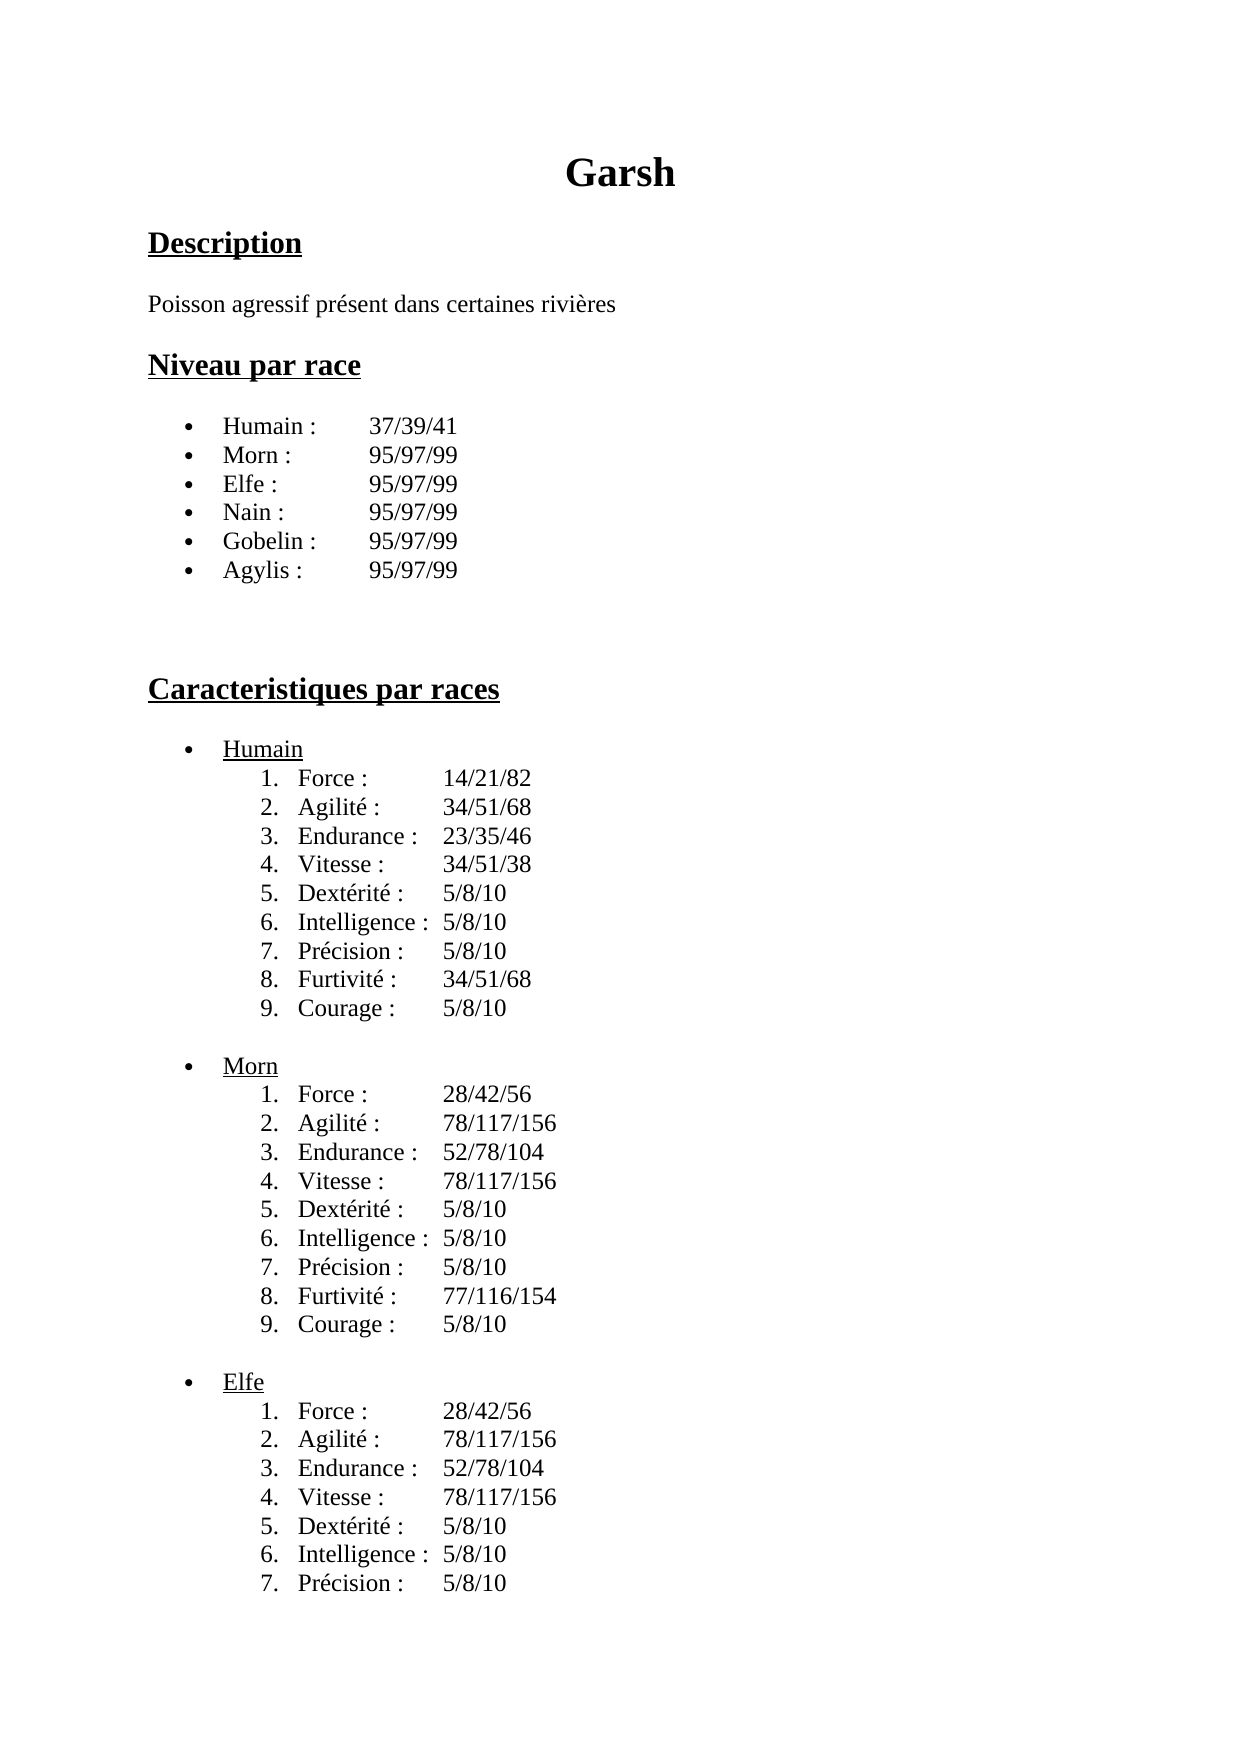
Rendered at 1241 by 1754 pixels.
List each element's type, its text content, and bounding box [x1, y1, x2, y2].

list Dextérité : 5/8/10 [260, 1194, 1093, 1223]
list Gobelin : 95/97/99 [185, 526, 1093, 555]
list Intelligence : 5/8/10 [260, 1539, 1093, 1568]
list Précision : 5/8/10 [260, 936, 1093, 964]
list Furtivité : 34/51/68 [260, 964, 1093, 993]
list Intelligence : 5/8/10 [260, 907, 1093, 936]
list Dextérité : 5/8/10 [260, 878, 1093, 907]
list Agilité : 78/117/156 [260, 1424, 1093, 1453]
list Courage : 5/8/10 [260, 993, 1093, 1022]
list Agilité : 34/51/68 [260, 792, 1093, 821]
list Humain [185, 734, 1093, 763]
list Vitesse : 78/117/156 [260, 1482, 1093, 1511]
list Force : 28/42/56 [260, 1396, 1093, 1424]
list Courage : 5/8/10 [260, 1309, 1093, 1338]
list Endurance : 52/78/104 [260, 1137, 1093, 1166]
list Elfe : 95/97/99 [185, 469, 1093, 497]
list Humain : 37/39/41 [185, 411, 1093, 440]
list Nain : 95/97/99 [185, 497, 1093, 526]
text Garsh [148, 148, 1093, 196]
list Vitesse : 34/51/38 [260, 849, 1093, 878]
list Elfe [185, 1367, 1093, 1396]
text Description [148, 224, 1093, 260]
list Morn [185, 1051, 1093, 1079]
list Agilité : 78/117/156 [260, 1108, 1093, 1137]
text Caracteristiques par races [148, 670, 1093, 706]
list Dextérité : 5/8/10 [260, 1511, 1093, 1539]
list Morn : 95/97/99 [185, 440, 1093, 469]
list Endurance : 23/35/46 [260, 821, 1093, 849]
list Vitesse : 78/117/156 [260, 1166, 1093, 1194]
list Force : 14/21/82 [260, 763, 1093, 792]
text Poisson agressif présent dans certaines rivières [148, 289, 1093, 318]
list Agylis : 95/97/99 [185, 555, 1093, 584]
text Niveau par race [148, 346, 1093, 382]
list Intelligence : 5/8/10 [260, 1223, 1093, 1252]
list Force : 28/42/56 [260, 1079, 1093, 1108]
list Précision : 5/8/10 [260, 1252, 1093, 1281]
list Furtivité : 77/116/154 [260, 1281, 1093, 1309]
list Endurance : 52/78/104 [260, 1453, 1093, 1482]
list Précision : 5/8/10 [260, 1568, 1093, 1597]
